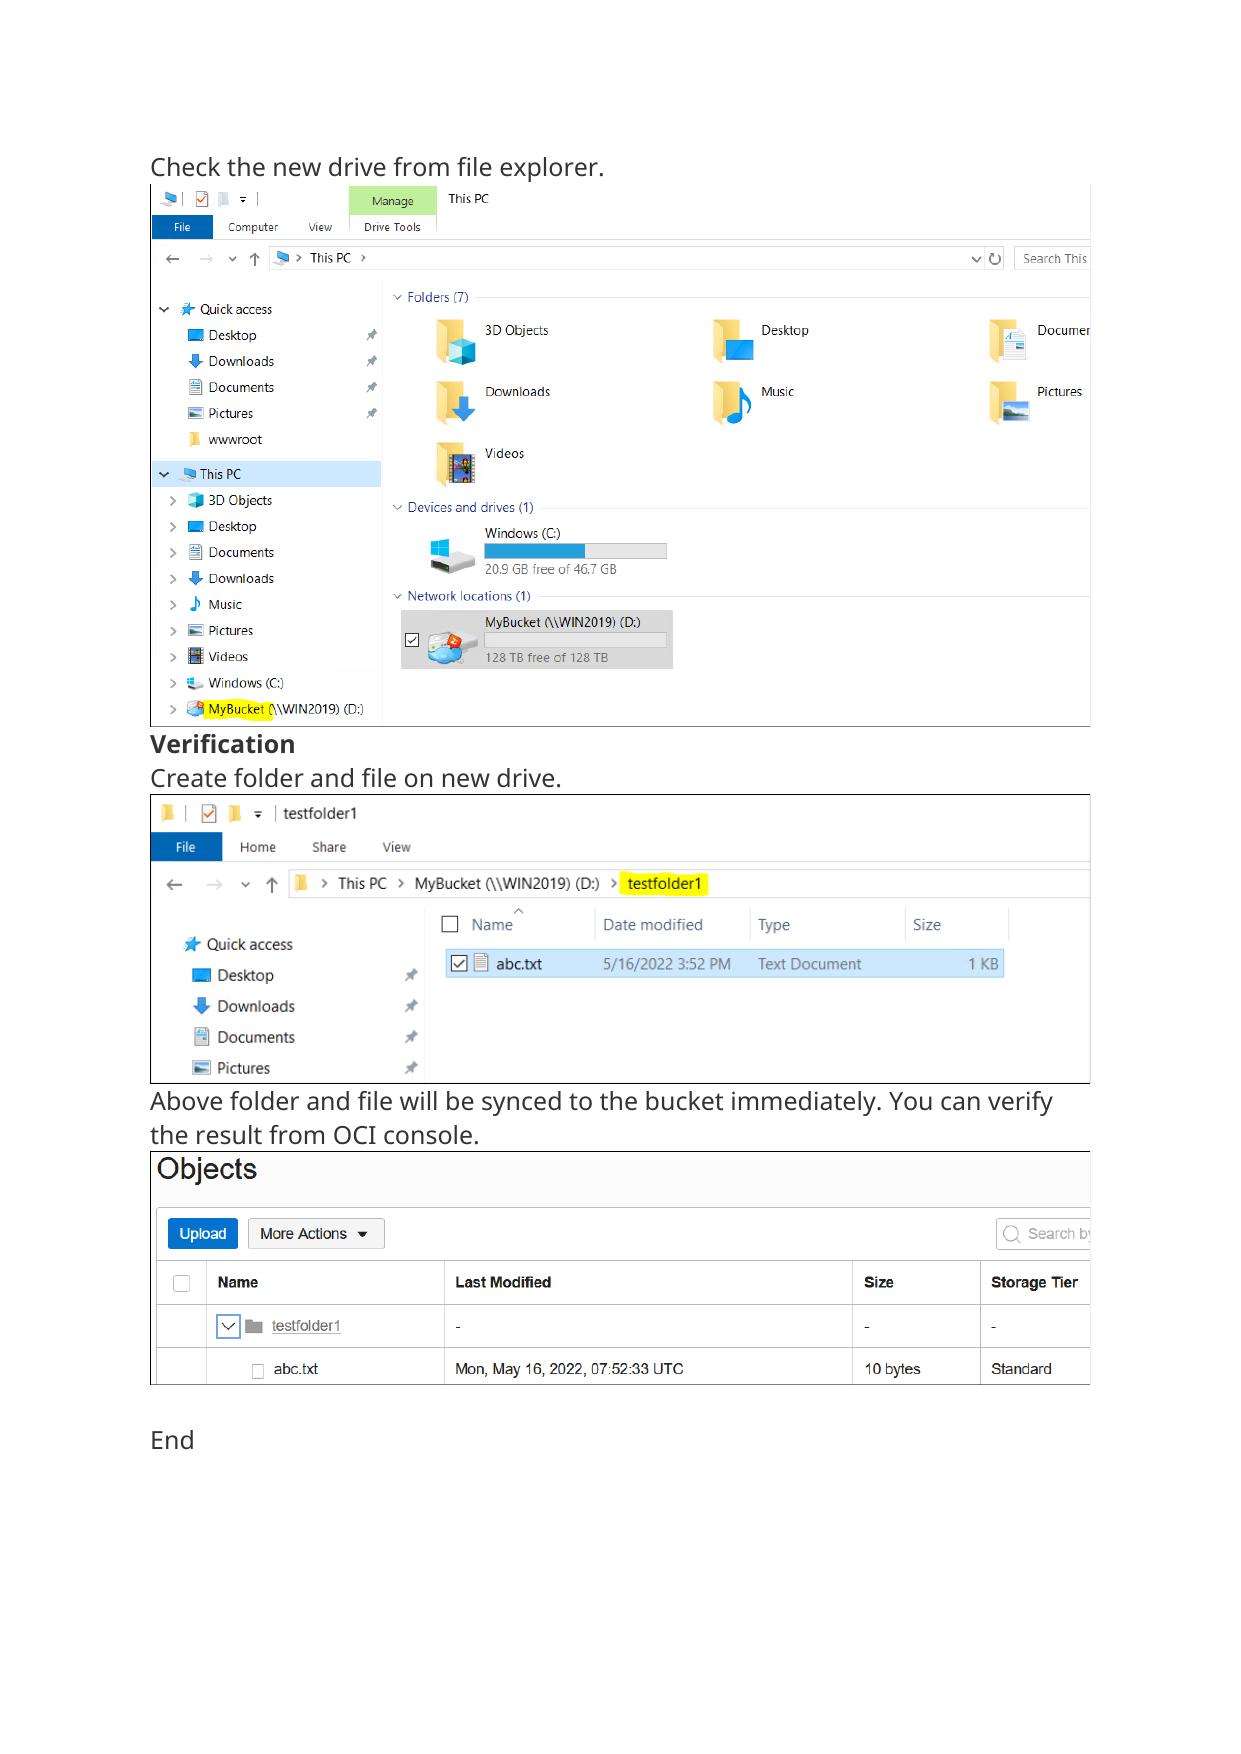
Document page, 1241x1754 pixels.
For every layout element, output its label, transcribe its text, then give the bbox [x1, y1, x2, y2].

text Check the new drive from file explorer. [150, 150, 1090, 184]
picture [150, 1151, 1091, 1385]
text End [150, 1422, 1090, 1457]
picture [150, 184, 1091, 727]
text Above folder and file will be synced to the bucket immediately. You can verify the result from OCI console. [150, 1084, 1090, 1151]
text Verification Create folder and file on new drive. [150, 727, 1090, 794]
picture [150, 794, 1091, 1084]
